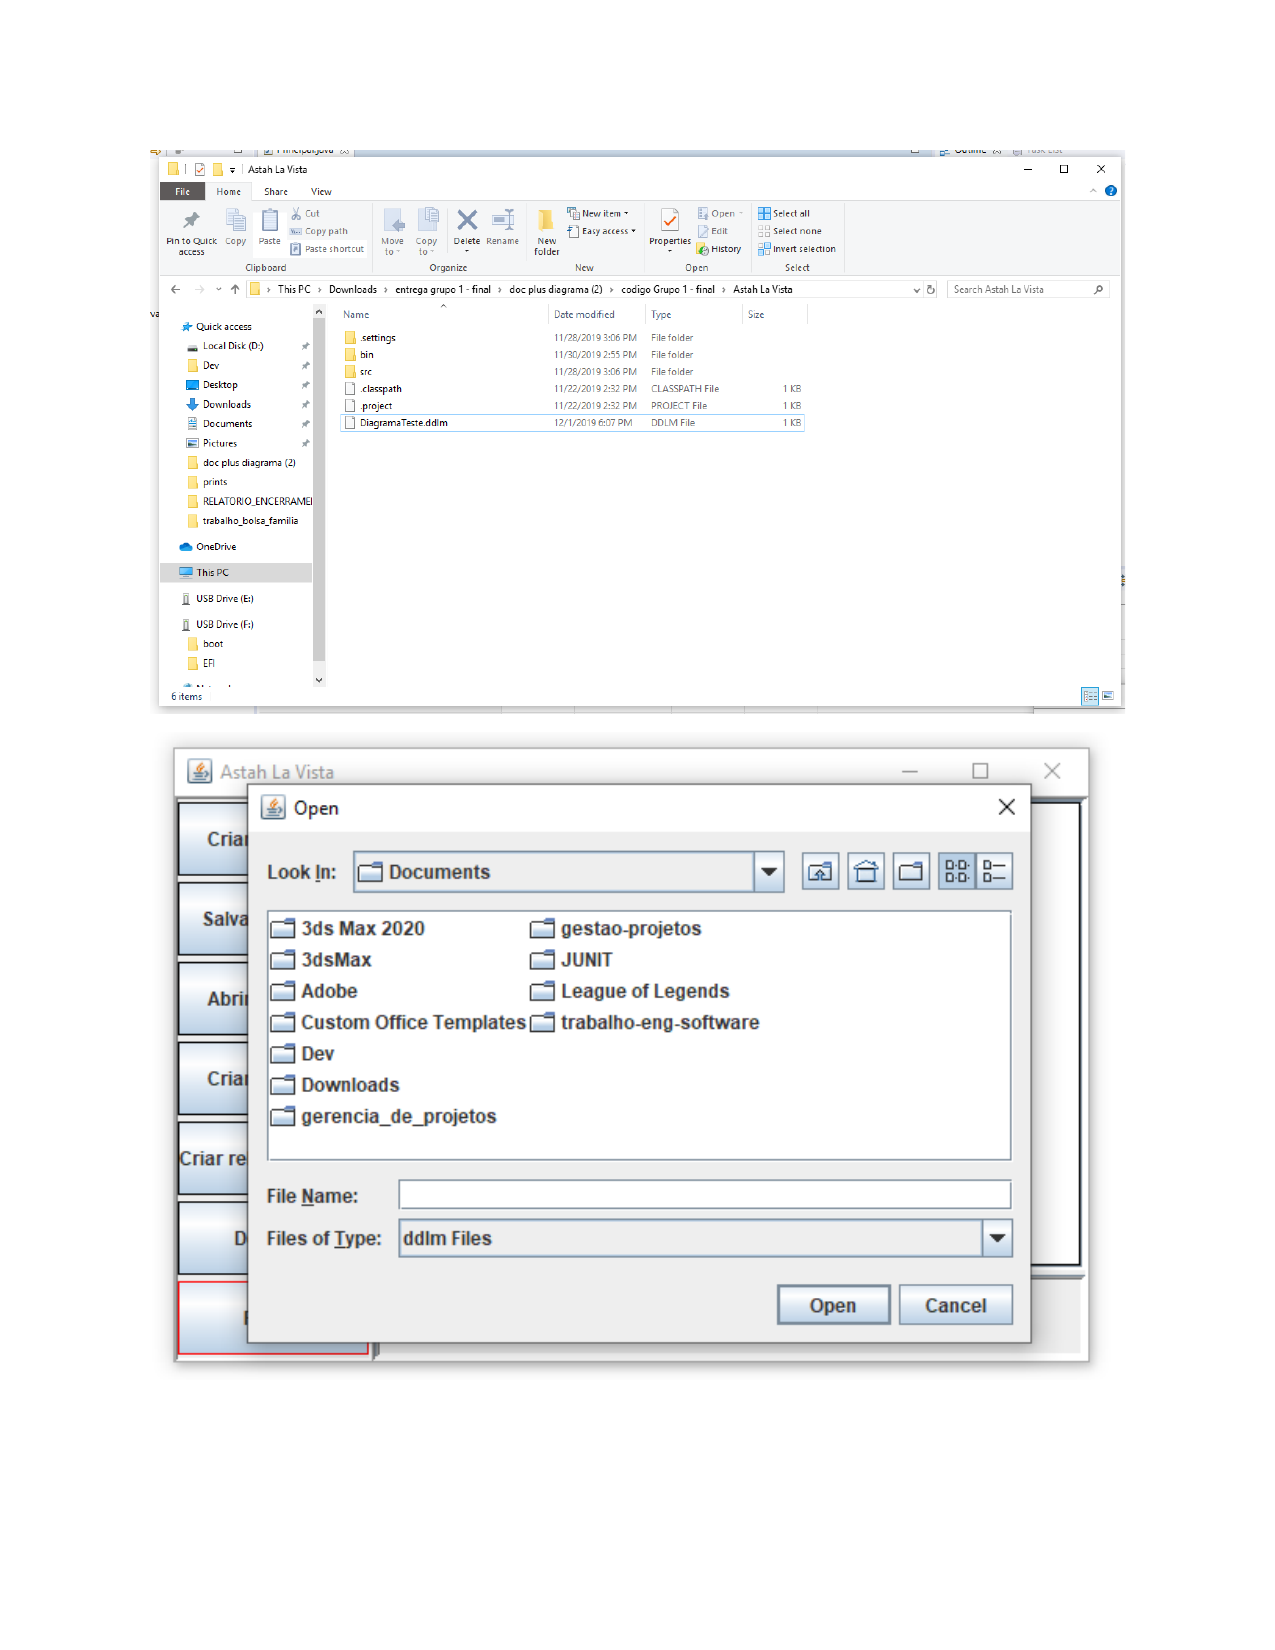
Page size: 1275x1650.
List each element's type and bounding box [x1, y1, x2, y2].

picture [150, 150, 1125, 714]
picture [150, 732, 1112, 1380]
